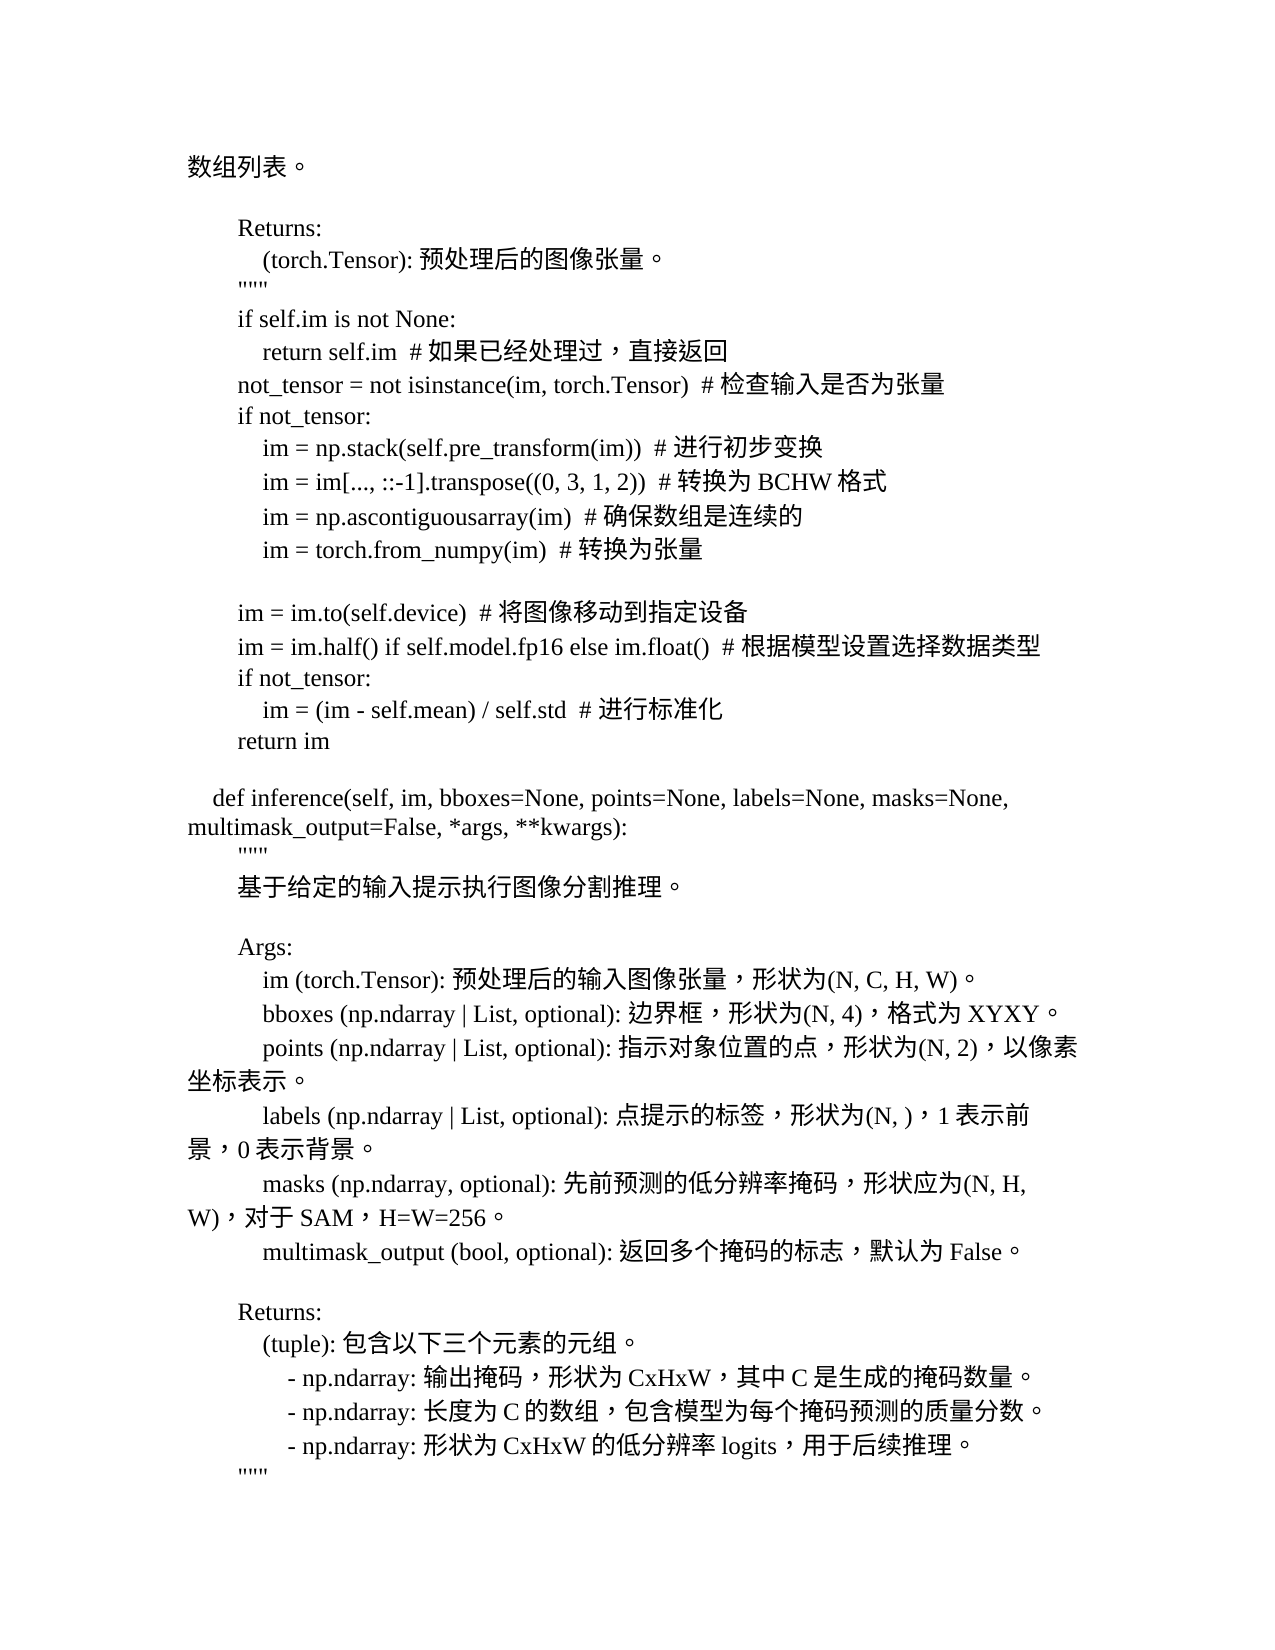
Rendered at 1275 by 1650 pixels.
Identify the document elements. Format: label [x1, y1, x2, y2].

text [187, 150, 1087, 1490]
